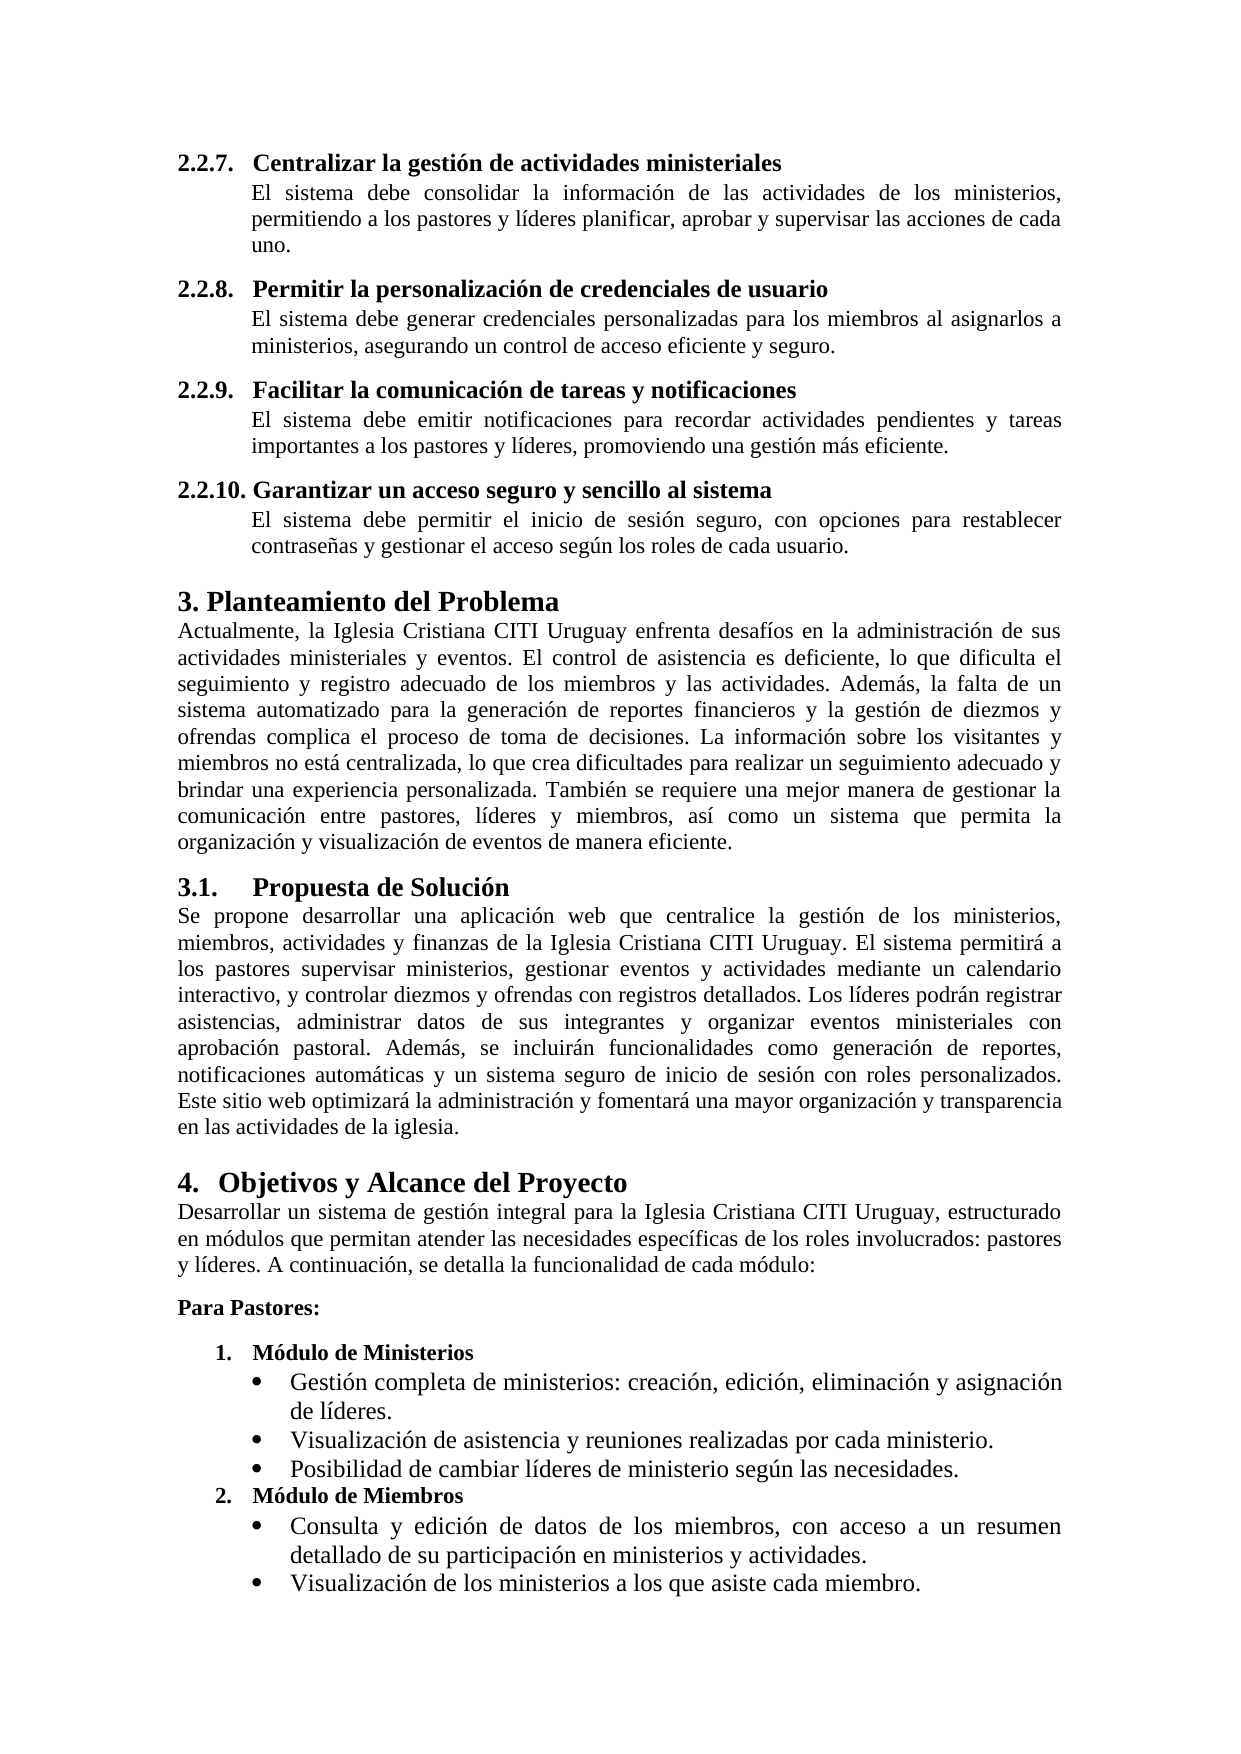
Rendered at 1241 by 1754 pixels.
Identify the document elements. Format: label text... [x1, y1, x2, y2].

subtitle Centralizar la gestión de actividades ministeriales [177, 148, 1063, 176]
subtitle Permitir la personalización de credenciales de usuario [177, 274, 1063, 303]
subtitle Facilitar la comunicación de tareas y notificaciones [177, 375, 1063, 403]
text El sistema debe emitir notificaciones para recordar actividades pendientes y tareas importantes a los pastores y líderes, promoviendo una gestión más eficiente. [251, 406, 1063, 458]
subtitle Garantizar un acceso seguro y sencillo al sistema [177, 475, 1063, 504]
text El sistema debe permitir el inicio de sesión seguro, con opciones para restablecer contraseñas y gestionar el acceso según los roles de cada usuario. [251, 506, 1063, 559]
subtitle 3. Planteamiento del Problema [177, 584, 1063, 617]
subtitle Objetivos y Alcance del Proyecto [177, 1165, 1063, 1198]
text Para Pastores: [177, 1294, 1063, 1320]
list Consulta y edición de datos de los miembros, con acceso a un resumen detallado de su participación en ministerios y actividades. [252, 1511, 1063, 1568]
text El sistema debe generar credenciales personalizadas para los miembros al asignarlos a ministerios, asegurando un control de acceso eficiente y seguro. [251, 305, 1063, 358]
list Visualización de los ministerios a los que asiste cada miembro. [252, 1568, 1063, 1597]
text El sistema debe consolidar la información de las actividades de los ministerios, permitiendo a los pastores y líderes planificar, aprobar y supervisar las acciones de cada uno. [251, 179, 1063, 258]
list Posibilidad de cambiar líderes de ministerio según las necesidades. [252, 1454, 1063, 1482]
list Módulo de Miembros [215, 1482, 1063, 1509]
list Visualización de asistencia y reuniones realizadas por cada ministerio. [252, 1425, 1063, 1454]
list Módulo de Ministerios [215, 1339, 1063, 1365]
text Actualmente, la Iglesia Cristiana CITI Uruguay enfrenta desafíos en la administración de sus actividades ministeriales y eventos. El control de asistencia es deficiente, lo que dificulta el seguimiento y registro adecuado de los miembros y las actividades. Además, la falta de un sistema automatizado para la generación de reportes financieros y la gestión de diezmos y ofrendas complica el proceso de toma de decisiones. La información sobre los visitantes y miembros no está centralizada, lo que crea dificultades para realizar un seguimiento adecuado y brindar una experiencia personalizada. También se requiere una mejor manera de gestionar la comunicación entre pastores, líderes y miembros, así como un sistema que permita la organización y visualización de eventos de manera eficiente. [177, 617, 1063, 855]
text Desarrollar un sistema de gestión integral para la Iglesia Cristiana CITI Uruguay, estructurado en módulos que permitan atender las necesidades específicas de los roles involucrados: pastores y líderes. A continuación, se detalla la funcionalidad de cada módulo: [177, 1198, 1063, 1277]
text Se propone desarrollar una aplicación web que centralice la gestión de los ministerios, miembros, actividades y finanzas de la Iglesia Cristiana CITI Uruguay. El sistema permitirá a los pastores supervisar ministerios, gestionar eventos y actividades mediante un calendario interactivo, y controlar diezmos y ofrendas con registros detallados. Los líderes podrán registrar asistencias, administrar datos de sus integrantes y organizar eventos ministeriales con aprobación pastoral. Además, se incluirán funcionalidades como generación de reportes, notificaciones automáticas y un sistema seguro de inicio de sesión con roles personalizados. Este sitio web optimizará la administración y fomentará una mayor organización y transparencia en las actividades de la iglesia. [177, 902, 1063, 1140]
subtitle Propuesta de Solución [177, 871, 1063, 902]
list Gestión completa de ministerios: creación, edición, eliminación y asignación de líderes. [252, 1367, 1063, 1425]
